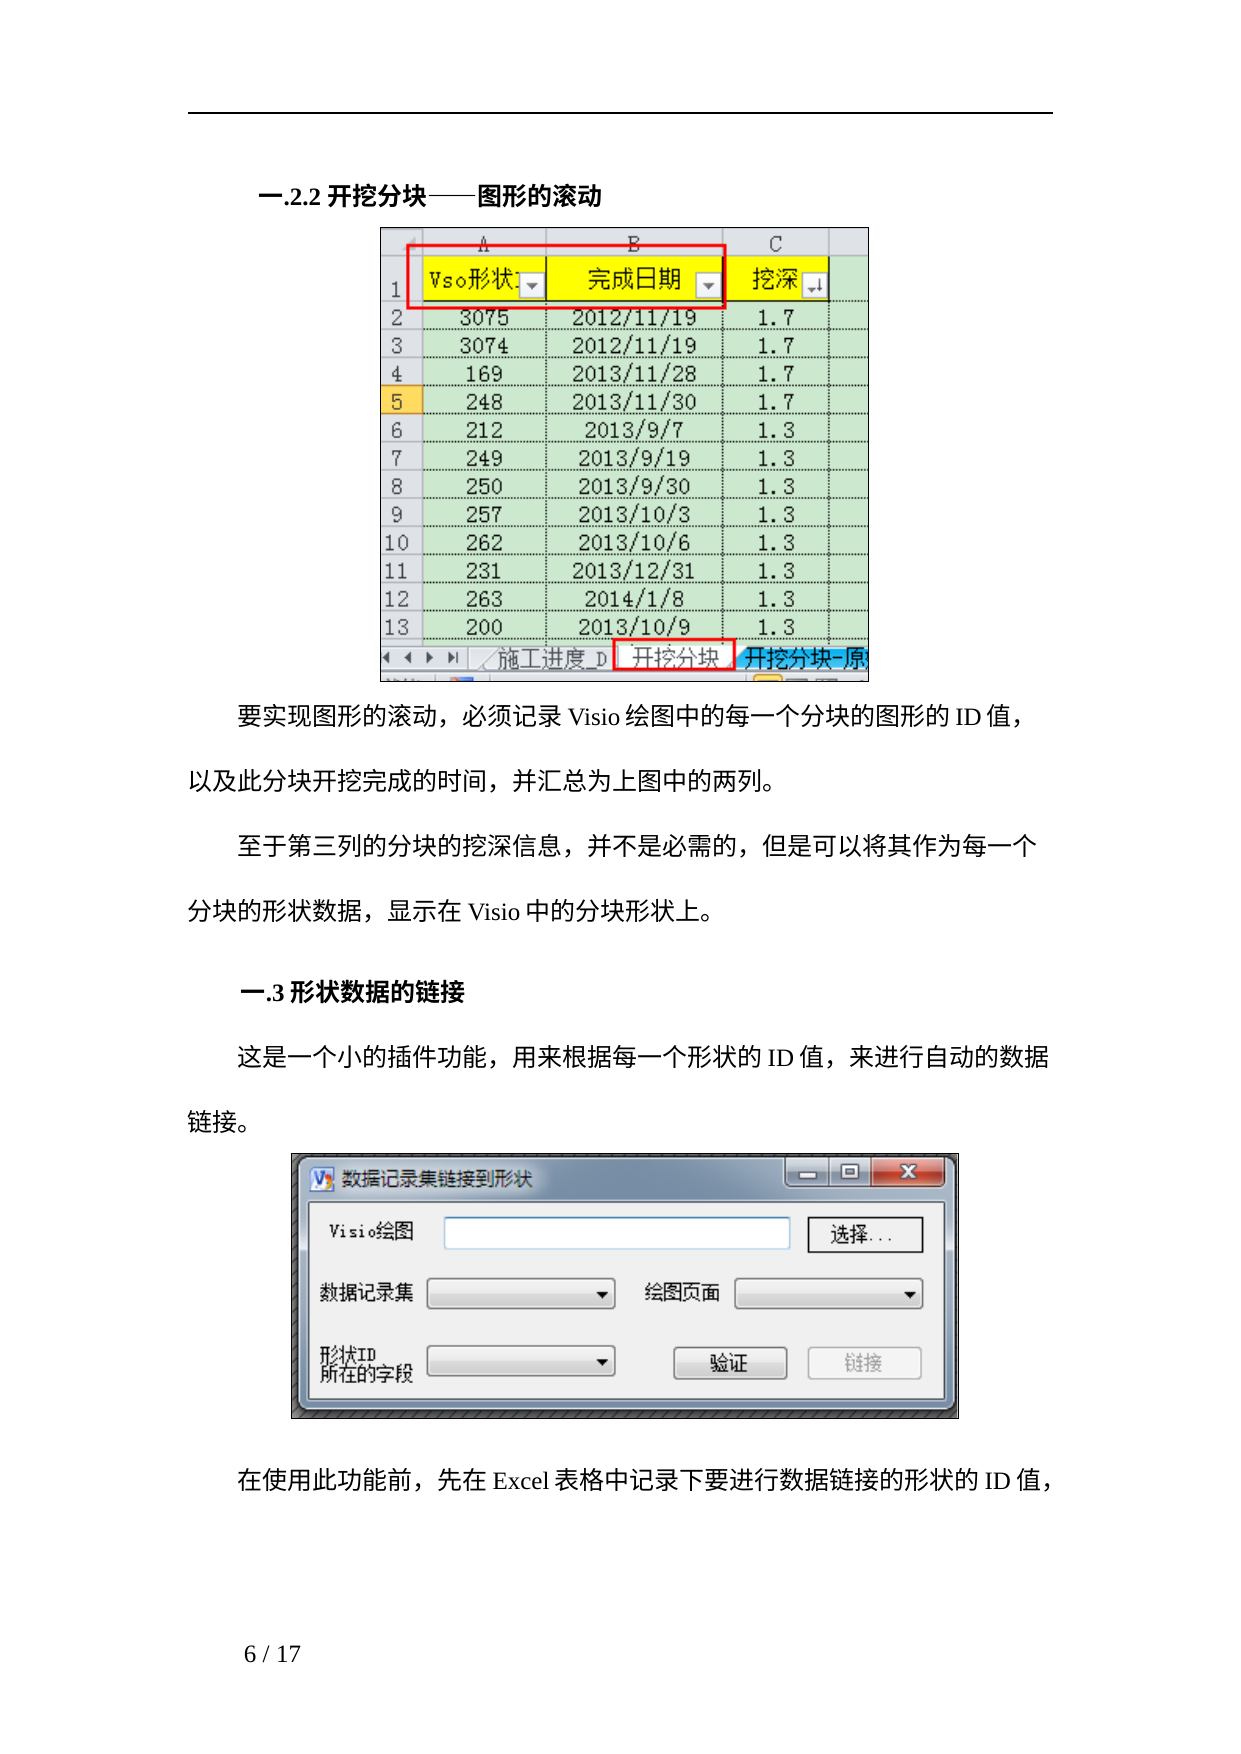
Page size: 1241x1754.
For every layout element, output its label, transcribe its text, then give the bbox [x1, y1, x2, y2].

subtitle 开挖分块——图形的滚动 [258, 162, 1053, 227]
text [187, 1446, 1053, 1511]
text 至于第三列的分块的挖深信息，并不是必需的，但是可以将其作为每一个分块的形状数据，显示在Visio中的分块形状上。 [187, 812, 1053, 942]
picture [381, 228, 868, 681]
text 要实现图形的滚动，必须记录Visio绘图中的每一个分块的图形的ID值，以及此分块开挖完成的时间，并汇总为上图中的两列。 [187, 682, 1053, 812]
subtitle 形状数据的链接 [241, 958, 1053, 1023]
picture [292, 1154, 958, 1418]
text 这是一个小的插件功能，用来根据每一个形状的ID值，来进行自动的数据链接。 [187, 1023, 1053, 1153]
